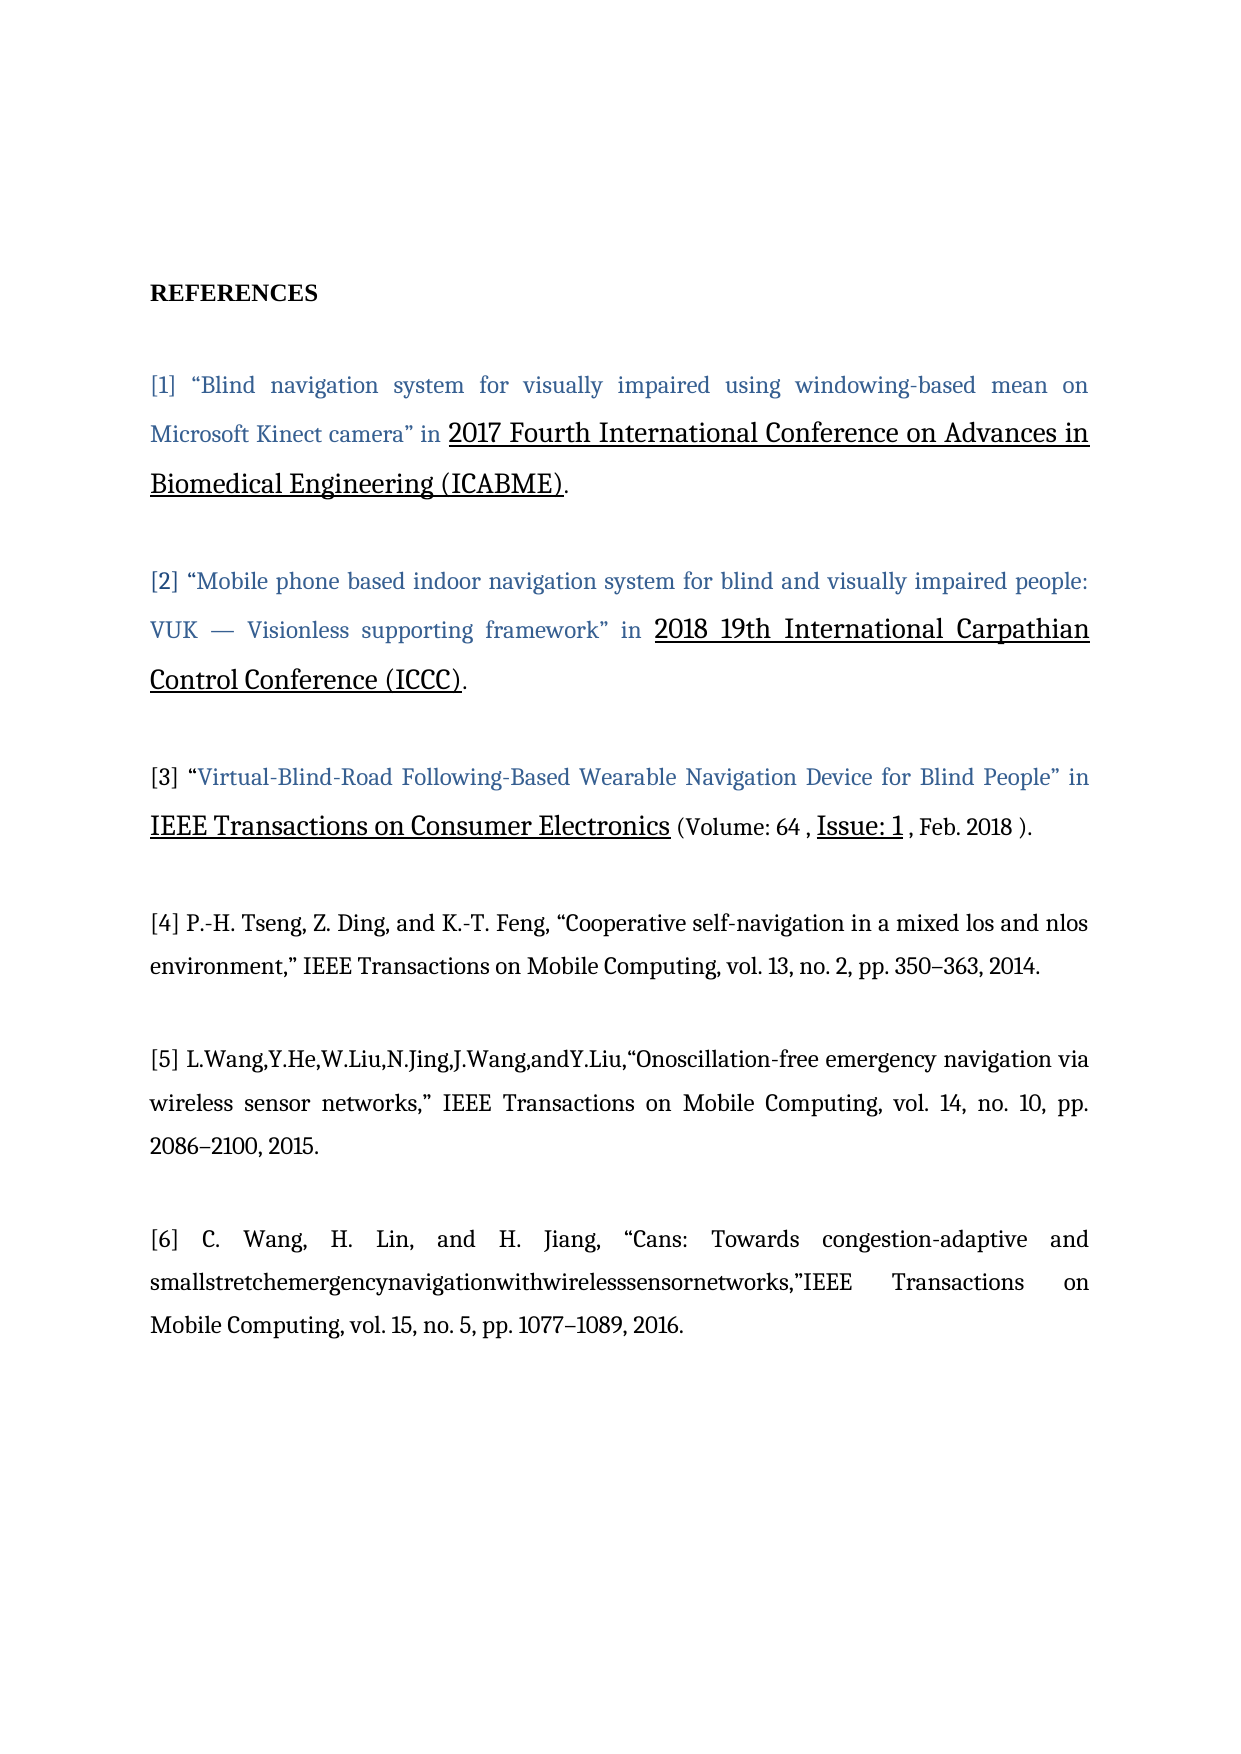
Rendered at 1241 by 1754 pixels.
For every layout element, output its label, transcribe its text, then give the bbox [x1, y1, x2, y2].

subtitle [5] L.Wang,Y.He,W.Liu,N.Jing,J.Wang,andY.Liu,“Onoscillation-free emergency navigation via wireless sensor networks,” IEEE Transactions on Mobile Computing, vol. 14, no. 10, pp. 2086–2100, 2015. [150, 1045, 1090, 1160]
text REFERENCES [150, 278, 1090, 307]
subtitle [6] C. Wang, H. Lin, and H. Jiang, “Cans: Towards congestion-adaptive and smallstretchemergencynavigationwithwirelesssensornetworks,”IEEE Transactions on Mobile Computing, vol. 15, no. 5, pp. 1077–1089, 2016. [150, 1225, 1090, 1340]
subtitle [1] “Blind navigation system for visually impaired using windowing-based mean on Microsoft Kinect camera” in 2017 Fourth International Conference on Advances in Biomedical Engineering (ICABME). [150, 371, 1090, 500]
subtitle [4] P.-H. Tseng, Z. Ding, and K.-T. Feng, “Cooperative self-navigation in a mixed los and nlos environment,” IEEE Transactions on Mobile Computing, vol. 13, no. 2, pp. 350–363, 2014. [150, 909, 1090, 981]
subtitle [2] “Mobile phone based indoor navigation system for blind and visually impaired people: VUK — Visionless supporting framework” in 2018 19th International Carpathian Control Conference (ICCC). [150, 567, 1090, 697]
subtitle [3] “Virtual-Blind-Road Following-Based Wearable Navigation Device for Blind People” in IEEE Transactions on Consumer Electronics (Volume: 64 , Issue: 1 , Feb. 2018 ). [150, 763, 1090, 842]
